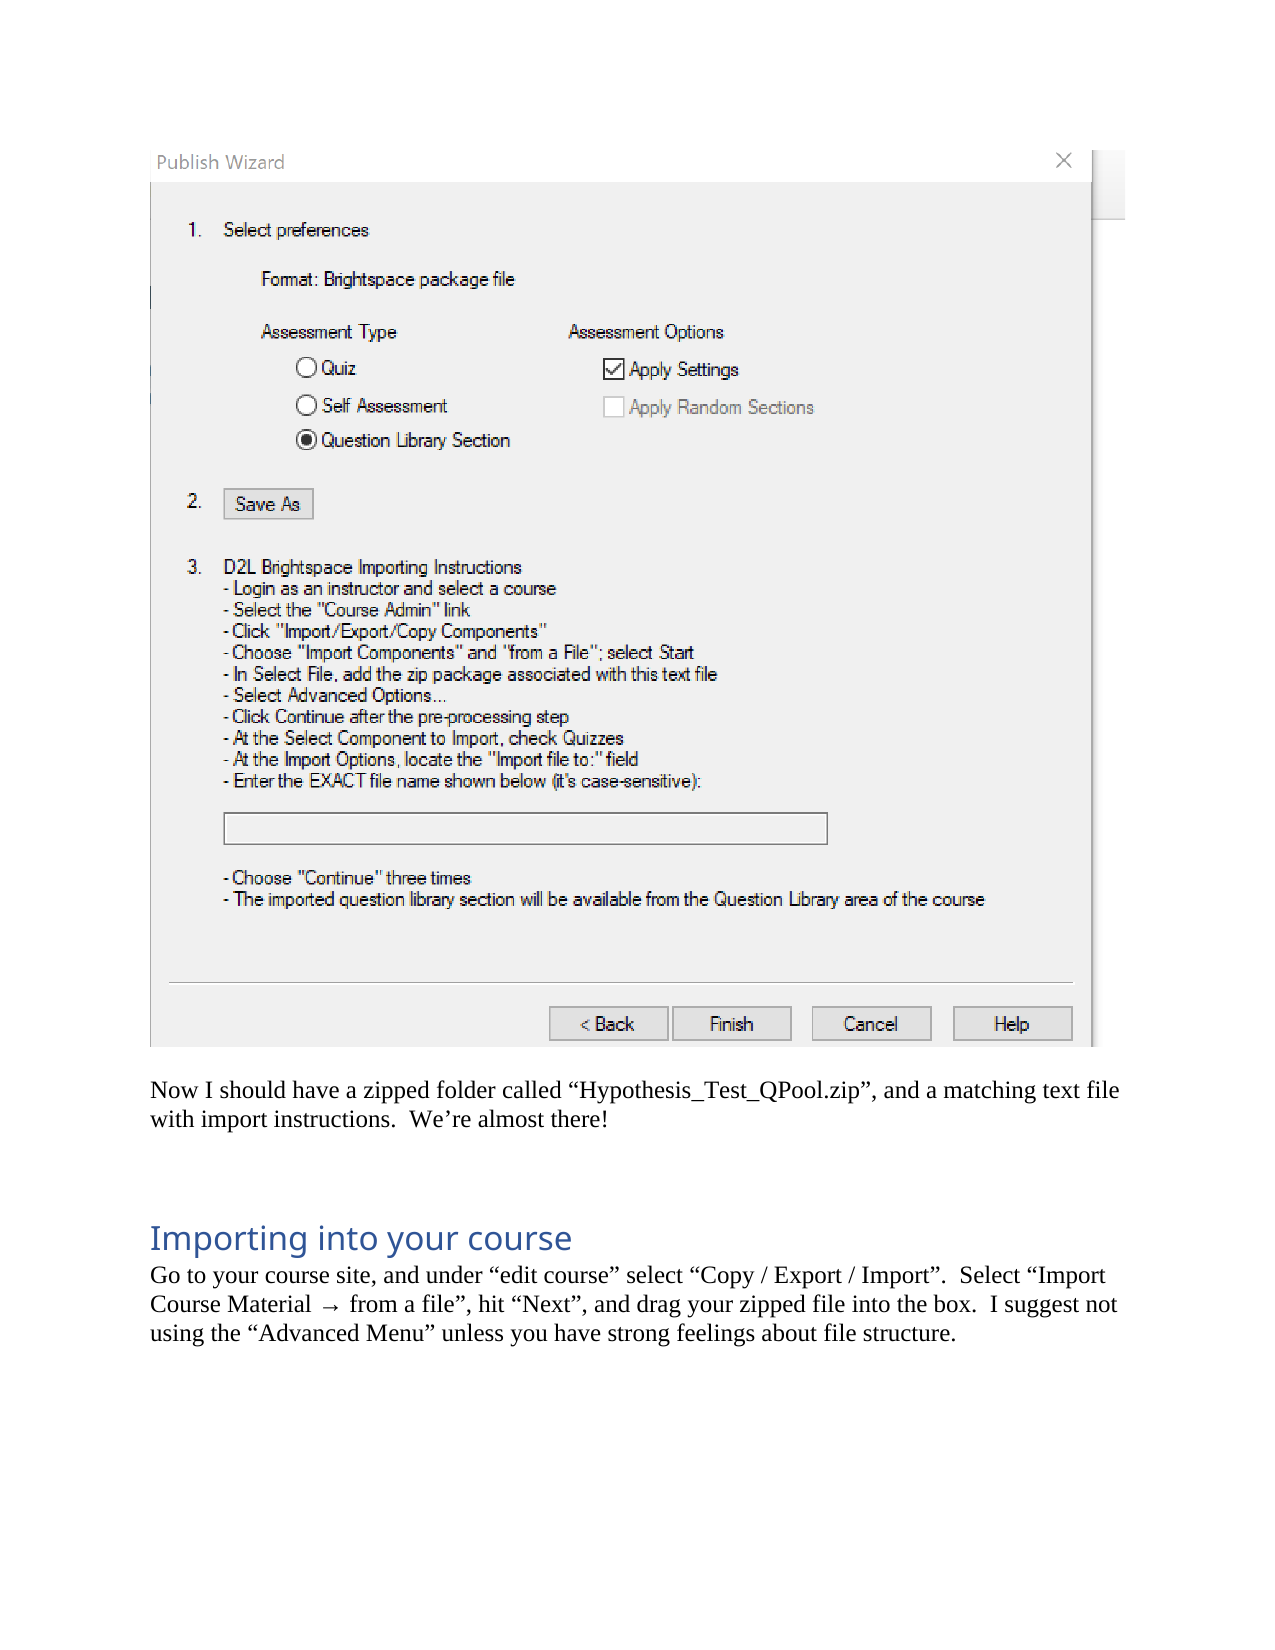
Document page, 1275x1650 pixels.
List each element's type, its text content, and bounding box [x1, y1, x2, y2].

text Go to your course site, and under “edit course” select “Copy / Export / Import”. Select “Import Course Material → from a file”, hit “Next”, and drag your zipped file into the box. I suggest not using the “Advanced Menu” unless you have strong feelings about file structure. [150, 1260, 1125, 1347]
text Now I should have a zipped folder called “Hypothesis_Test_QPool.zip”, and a matching text file with import instructions. We’re almost there! [150, 1075, 1125, 1132]
subtitle Importing into your course [150, 1215, 1125, 1260]
picture [150, 150, 1125, 1047]
